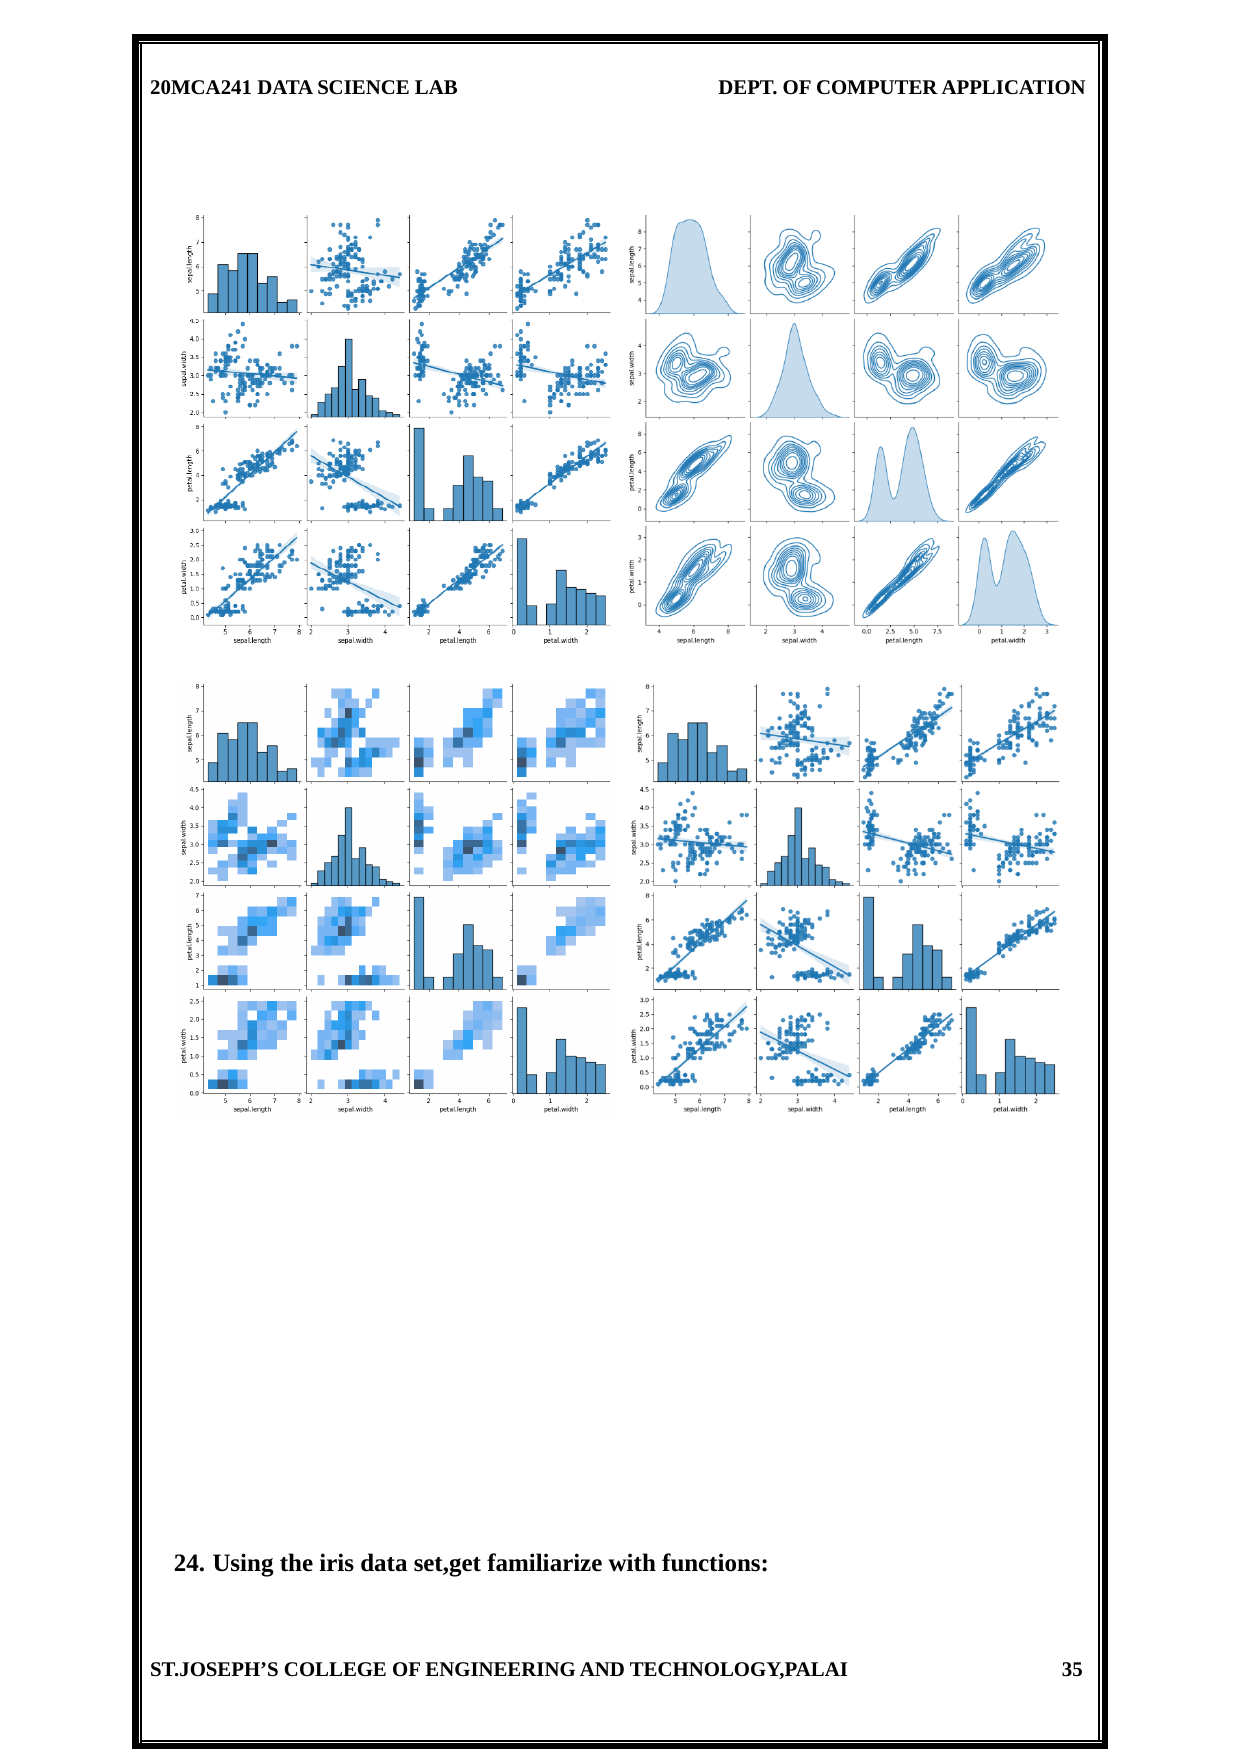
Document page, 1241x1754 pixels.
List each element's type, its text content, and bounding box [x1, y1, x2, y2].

picture [173, 677, 617, 1120]
text 24. Using the iris data set,get familiarize with functions: [174, 1548, 1067, 1577]
picture [623, 677, 1066, 1120]
picture [173, 207, 617, 651]
picture [621, 207, 1065, 651]
